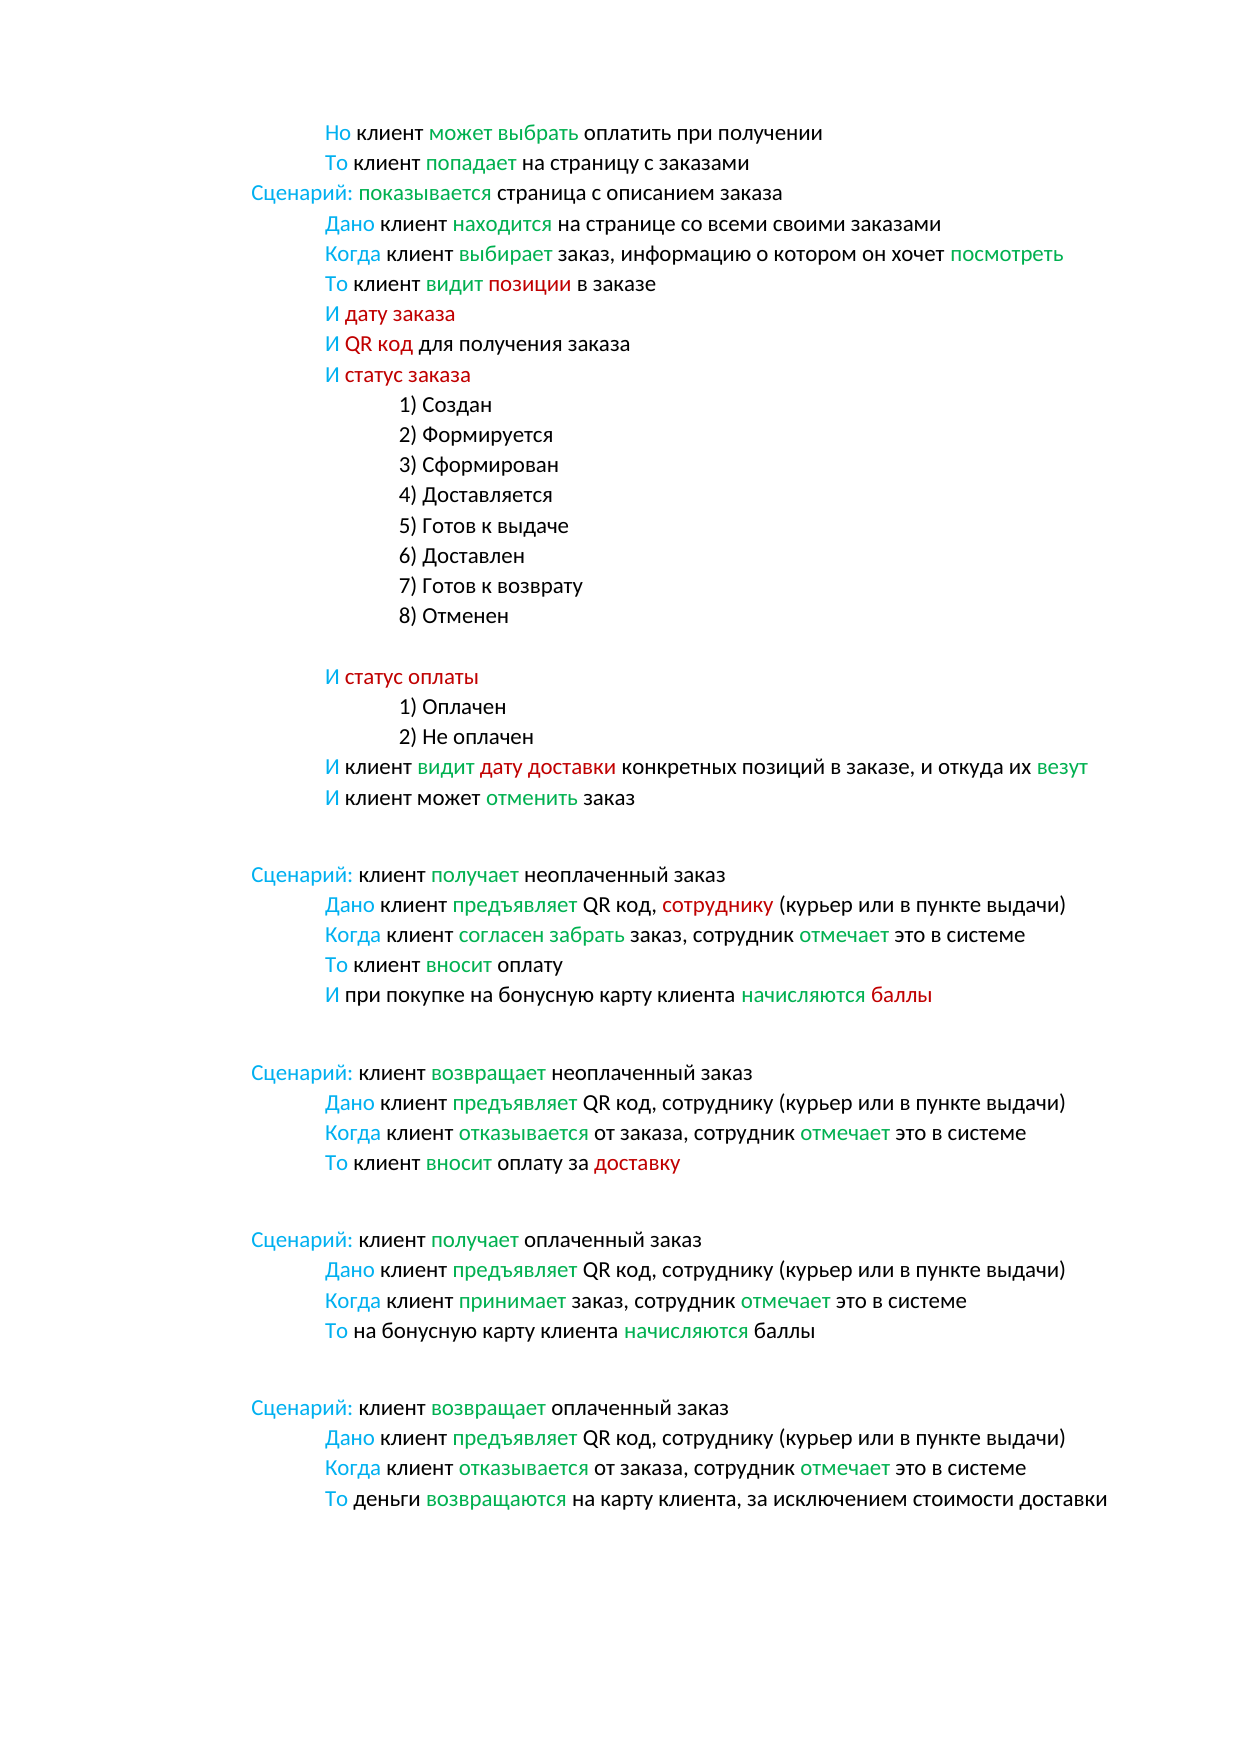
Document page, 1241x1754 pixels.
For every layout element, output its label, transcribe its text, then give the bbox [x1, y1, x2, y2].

text Сценарий: показывается страница с описанием заказа [177, 178, 1152, 207]
text 4) Доставляется [177, 481, 1152, 509]
text 5) Готов к выдаче [177, 511, 1152, 539]
text Когда клиент согласен забрать заказ, сотрудник отмечает это в системе [177, 920, 1152, 948]
text 7) Готов к возврату [325, 571, 1152, 599]
text 2) Не оплачен [177, 722, 1152, 750]
text То клиент видит позиции в заказе [251, 269, 1152, 297]
text Когда клиент выбирает заказ, информацию о котором он хочет посмотреть [251, 239, 1152, 267]
text 1) Создан [177, 390, 1152, 418]
text И статус оплаты [177, 662, 1152, 690]
text Сценарий: клиент возвращает оплаченный заказ [177, 1393, 1152, 1421]
text Сценарий: клиент получает неоплаченный заказ [177, 860, 1152, 888]
text То деньги возвращаются на карту клиента, за исключением стоимости доставки [177, 1484, 1152, 1512]
text Сценарий: клиент получает оплаченный заказ [177, 1225, 1152, 1253]
text То клиент вносит оплату [251, 950, 1152, 978]
text То клиент вносит оплату за доставку [251, 1148, 1152, 1176]
text И клиент может отменить заказ [177, 783, 1152, 811]
text 3) Сформирован [177, 450, 1152, 478]
text Дано клиент предъявляет QR код, сотруднику (курьер или в пункте выдачи) [251, 1256, 1152, 1284]
text Когда клиент принимает заказ, сотрудник отмечает это в системе [251, 1286, 1152, 1314]
text Когда клиент отказывается от заказа, сотрудник отмечает это в системе [177, 1453, 1152, 1482]
text И дату заказа [177, 299, 1152, 327]
text Когда клиент отказывается от заказа, сотрудник отмечает это в системе [177, 1118, 1152, 1146]
text И при покупке на бонусную карту клиента начисляются баллы [177, 981, 1152, 1009]
text То на бонусную карту клиента начисляются баллы [177, 1316, 1152, 1344]
text 8) Отменен [325, 601, 1152, 629]
text Дано клиент предъявляет QR код, сотруднику (курьер или в пункте выдачи) [177, 1423, 1152, 1451]
text 1) Оплачен [177, 692, 1152, 720]
text Сценарий: клиент возвращает неоплаченный заказ [177, 1058, 1152, 1086]
text И QR код для получения заказа [177, 329, 1152, 358]
text То клиент попадает на страницу с заказами [177, 148, 1152, 176]
text Дано клиент находится на странице со всеми своими заказами [251, 209, 1152, 237]
text Дано клиент предъявляет QR код, сотруднику (курьер или в пункте выдачи) [251, 1088, 1152, 1116]
text Но клиент может выбрать оплатить при получении [251, 118, 1152, 146]
text 6) Доставлен [177, 541, 1152, 569]
text И клиент видит дату доставки конкретных позиций в заказе, и откуда их везут [177, 752, 1152, 781]
text 2) Формируется [177, 420, 1152, 448]
text И статус заказа [251, 360, 1152, 388]
text Дано клиент предъявляет QR код, сотруднику (курьер или в пункте выдачи) [251, 890, 1152, 918]
